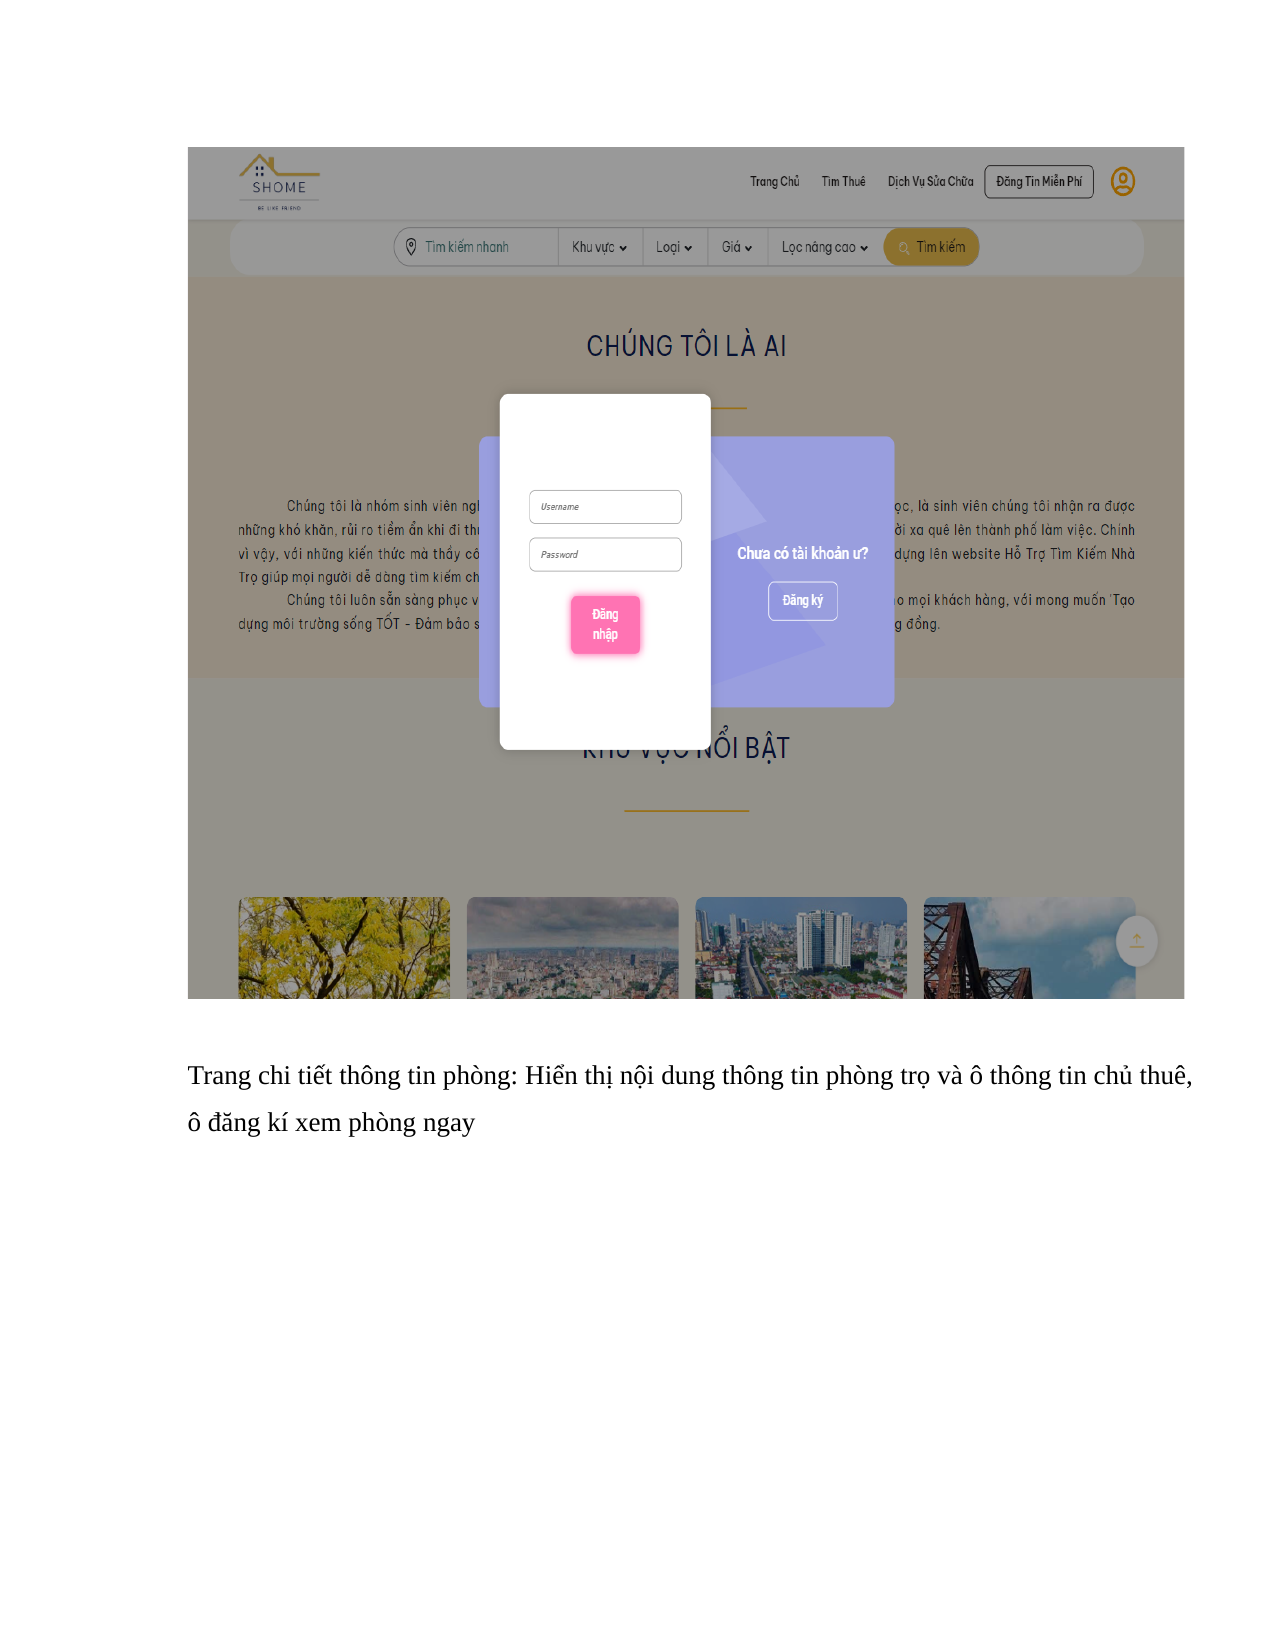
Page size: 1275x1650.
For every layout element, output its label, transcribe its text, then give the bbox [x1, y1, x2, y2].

text Trang chi tiết thông tin phòng: Hiển thị nội dung thông tin phòng trọ và ô thông tin chủ thuê, ô đăng kí xem phòng ngay [187, 1059, 1200, 1137]
picture [187, 147, 1185, 999]
